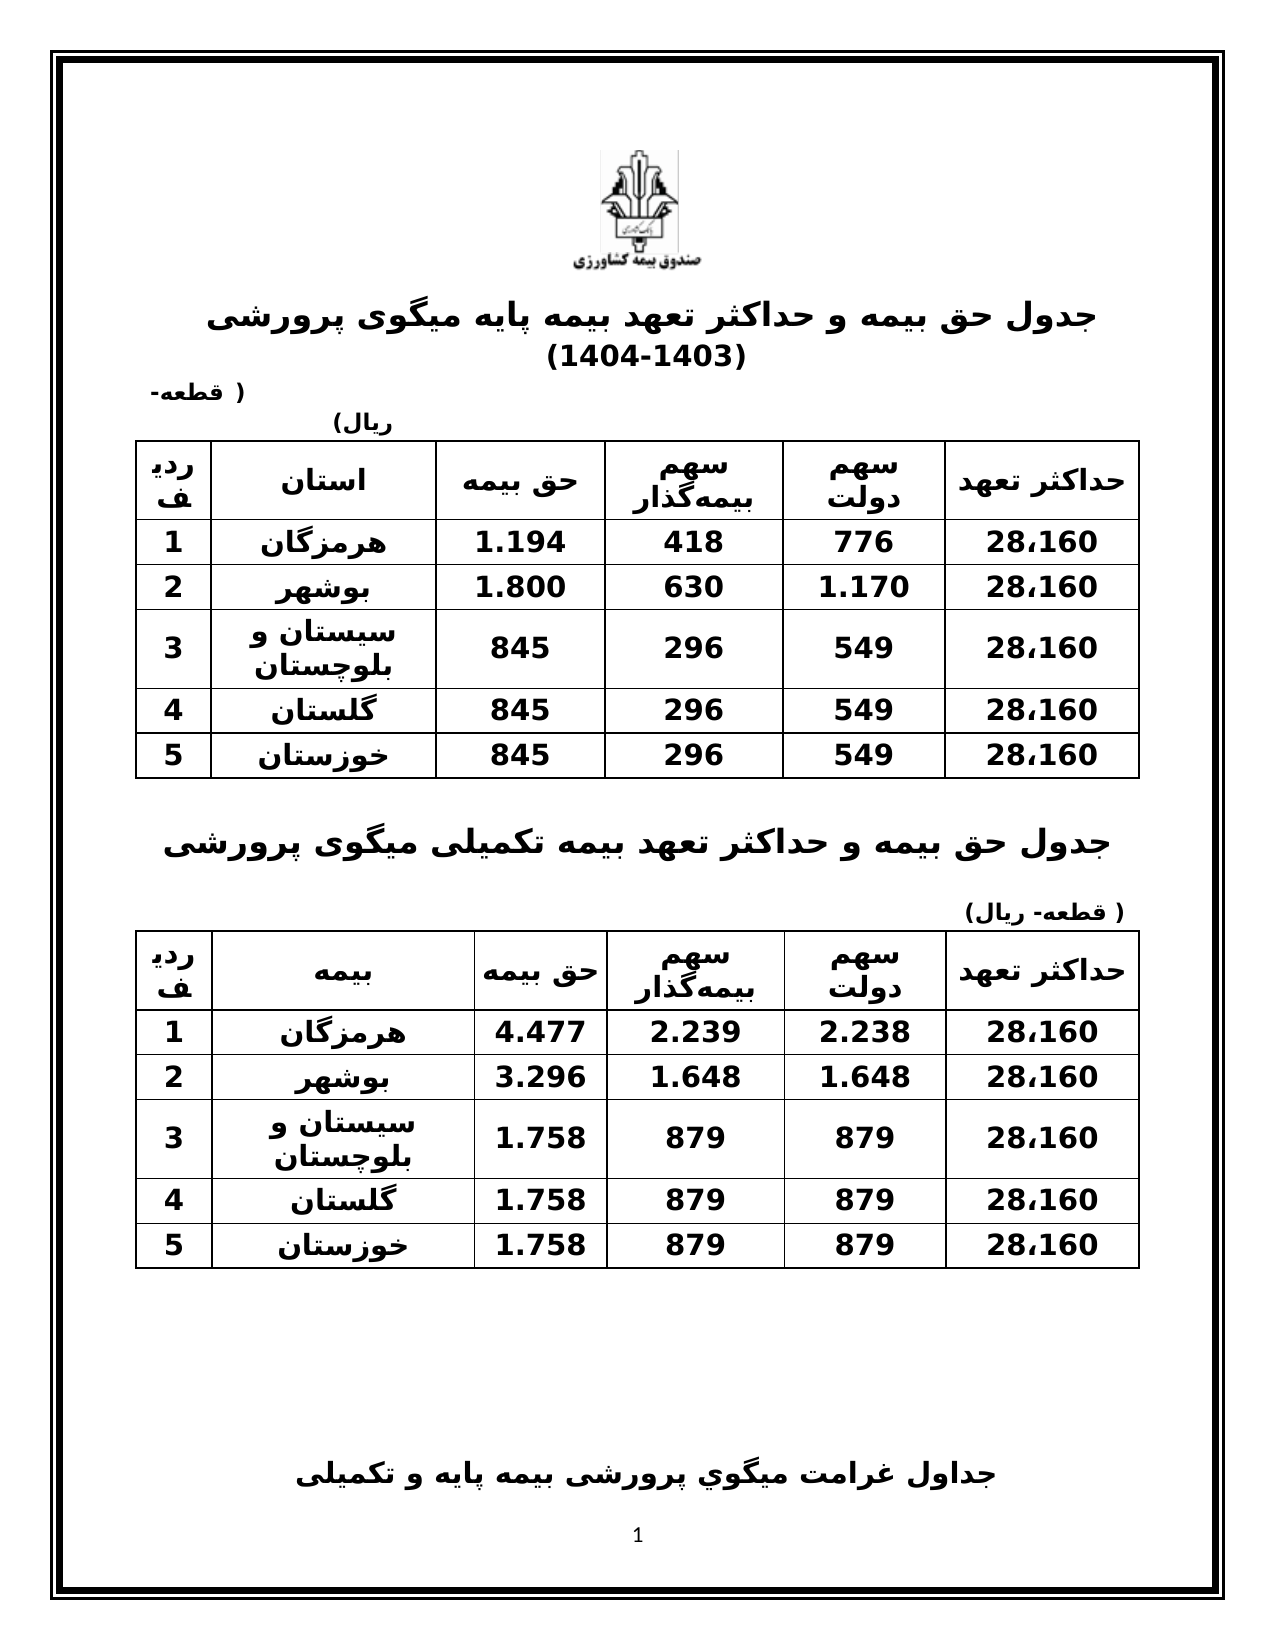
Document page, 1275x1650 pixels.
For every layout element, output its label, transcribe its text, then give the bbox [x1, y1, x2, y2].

picture [532, 150, 760, 291]
table_cell 879 [785, 1224, 945, 1267]
table_cell 845 [437, 734, 604, 777]
table_cell 28،160 [947, 1100, 1138, 1177]
table_cell 28،160 [946, 610, 1138, 687]
table_cell 5 [137, 1224, 211, 1267]
table_header حداکثر تعهد [947, 932, 1138, 1009]
table_cell گلستان [212, 689, 435, 732]
table_cell 2 [137, 1055, 211, 1099]
text ( قطعه- ریال) [150, 867, 1125, 926]
table_cell هرمزگان [212, 520, 435, 564]
table_cell هرمزگان [213, 1011, 474, 1054]
table_cell گلستان [213, 1179, 474, 1222]
table_cell 4 [137, 1179, 211, 1222]
table_cell 879 [608, 1100, 784, 1177]
table_header استان [212, 442, 435, 519]
table_cell 3 [137, 610, 210, 687]
text جداول غرامت ميگوي پرورشی بیمه پایه و تکمیلی [150, 1456, 1143, 1490]
table_cell 1.648 [608, 1055, 784, 1099]
table_cell 28،160 [947, 1179, 1138, 1222]
table_cell 28،160 [946, 734, 1138, 777]
text ( قطعه- ریال) [150, 379, 393, 436]
table_header سهم بیمه‌گذار [606, 442, 782, 519]
table_cell 4 [137, 689, 210, 732]
table_cell 1.800 [437, 565, 604, 608]
table_cell 418 [606, 520, 782, 564]
table_cell 1.194 [437, 520, 604, 564]
table_cell 3.296 [475, 1055, 606, 1099]
table_header حداکثر تعهد [946, 442, 1138, 519]
table_cell 845 [437, 610, 604, 687]
text (1404-1403) [150, 340, 1143, 374]
table_cell 2.238 [785, 1011, 945, 1054]
table_cell خوزستان [212, 734, 435, 777]
table_cell 28،160 [947, 1224, 1138, 1267]
table_header ردیف [137, 442, 210, 519]
table_header ردیف [137, 932, 211, 1009]
table_cell 776 [784, 520, 944, 564]
table_cell 879 [785, 1179, 945, 1222]
table_header سهم بیمه‌گذار [608, 932, 784, 1009]
table_cell 28،160 [946, 565, 1138, 608]
table_cell 549 [784, 734, 944, 777]
table_cell بوشهر [212, 565, 435, 608]
table_cell 1 [137, 1011, 211, 1054]
text جدول حق بیمه و حداکثر تعهد بیمه پایه میگوی پرورشی [150, 295, 1143, 334]
table_cell 296 [606, 689, 782, 732]
table_cell 879 [608, 1224, 784, 1267]
table_cell 1.648 [785, 1055, 945, 1099]
table_cell 1.758 [475, 1224, 606, 1267]
table_cell 879 [785, 1100, 945, 1177]
table_cell 549 [784, 610, 944, 687]
table_header سهم دولت [785, 932, 945, 1009]
table_cell 5 [137, 734, 210, 777]
table_cell 2.239 [608, 1011, 784, 1054]
table_cell 1.758 [475, 1179, 606, 1222]
table_cell 28،160 [947, 1055, 1138, 1099]
table_cell 879 [608, 1179, 784, 1222]
table_header سهم دولت [784, 442, 944, 519]
table_cell 296 [606, 734, 782, 777]
table_cell 1.170 [784, 565, 944, 608]
table_cell سیستان و بلوچستان [213, 1100, 474, 1177]
table_cell 28،160 [947, 1011, 1138, 1054]
table_cell 28،160 [946, 520, 1138, 564]
table_cell 4.477 [475, 1011, 606, 1054]
table_header بیمه [213, 932, 474, 1009]
table_cell 28،160 [946, 689, 1138, 732]
table_cell 845 [437, 689, 604, 732]
table_cell 1.758 [475, 1100, 606, 1177]
text جدول حق بیمه و حداکثر تعهد بیمه تکمیلی میگوی پرورشی [150, 823, 1125, 862]
table_cell 630 [606, 565, 782, 608]
table_cell 3 [137, 1100, 211, 1177]
table_cell 2 [137, 565, 210, 608]
table_cell 296 [606, 610, 782, 687]
table_cell خوزستان [213, 1224, 474, 1267]
table_cell 1 [137, 520, 210, 564]
table_cell 549 [784, 689, 944, 732]
table_header حق بیمه [437, 442, 604, 519]
table_cell سیستان و بلوچستان [212, 610, 435, 687]
table_cell بوشهر [213, 1055, 474, 1099]
table_header حق بیمه [475, 932, 606, 1009]
